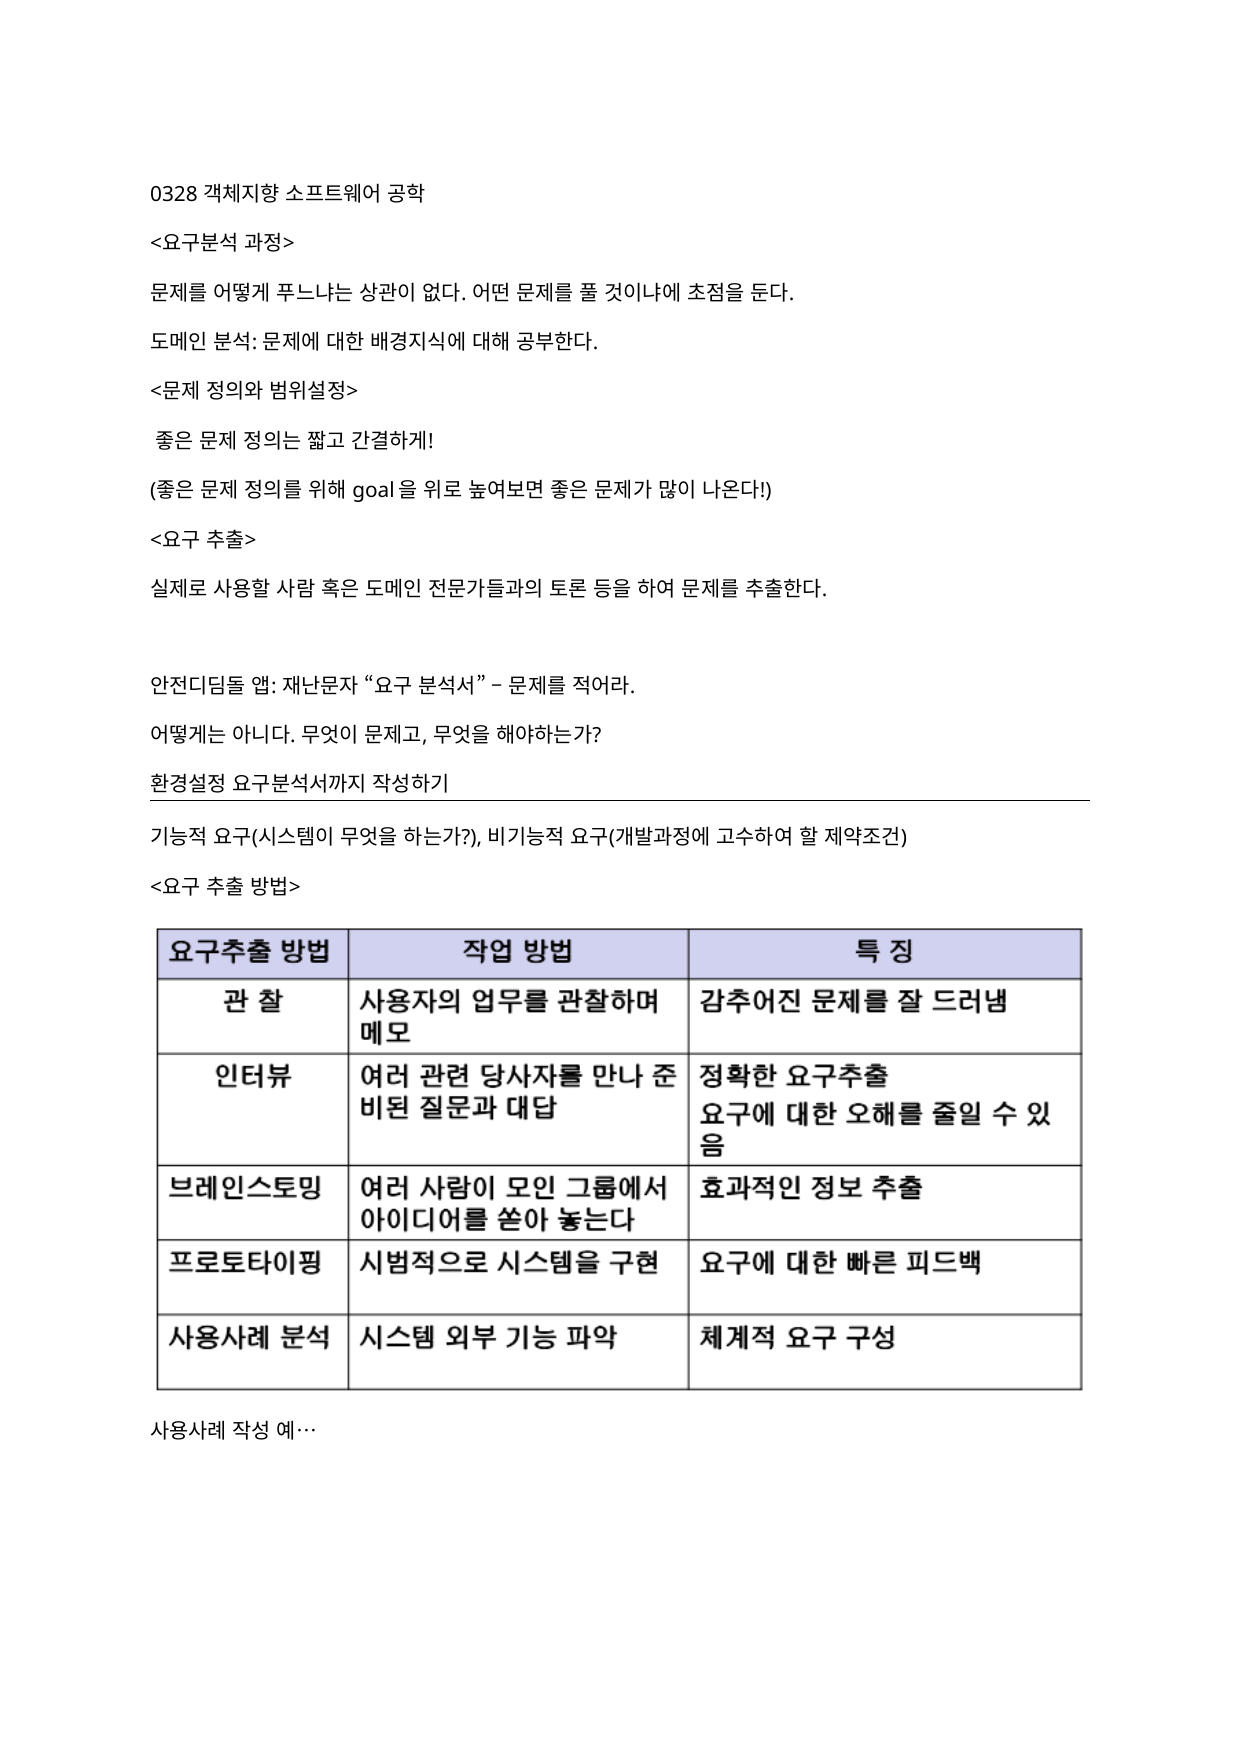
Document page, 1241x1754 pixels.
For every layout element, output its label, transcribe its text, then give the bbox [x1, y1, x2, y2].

text (좋은 문제 정의를 위해 goal을 위로 높여보면 좋은 문제가 많이 나온다!) [150, 473, 1090, 504]
picture [150, 919, 1091, 1396]
text 사용사례 작성 예… [150, 1414, 1090, 1444]
text 도메인 분석: 문제에 대한 배경지식에 대해 공부한다. [150, 325, 1090, 356]
text 환경설정 요구분석서까지 작성하기 [150, 768, 1090, 800]
text <문제 정의와 범위설정> [150, 375, 1090, 405]
text 안전디딤돌 앱: 재난문자 “요구 분석서” – 문제를 적어라. [150, 669, 1090, 699]
text 실제로 사용할 사람 혹은 도메인 전문가들과의 토론 등을 하여 문제를 추출한다. [150, 572, 1090, 602]
text 문제를 어떻게 푸느냐는 상관이 없다. 어떤 문제를 풀 것이냐에 초점을 둔다. [150, 276, 1090, 306]
text <요구 추출 방법> [150, 870, 1090, 900]
text 기능적 요구(시스템이 무엇을 하는가?), 비기능적 요구(개발과정에 고수하여 할 제약조건) [150, 821, 1090, 851]
text 좋은 문제 정의는 짧고 간결하게! [150, 424, 1090, 454]
text 0328 객체지향 소프트웨어 공학 [150, 177, 1090, 207]
text 어떻게는 아니다. 무엇이 문제고, 무엇을 해야하는가? [150, 718, 1090, 748]
text <요구분석 과정> [150, 227, 1090, 257]
text <요구 추출> [150, 523, 1090, 553]
